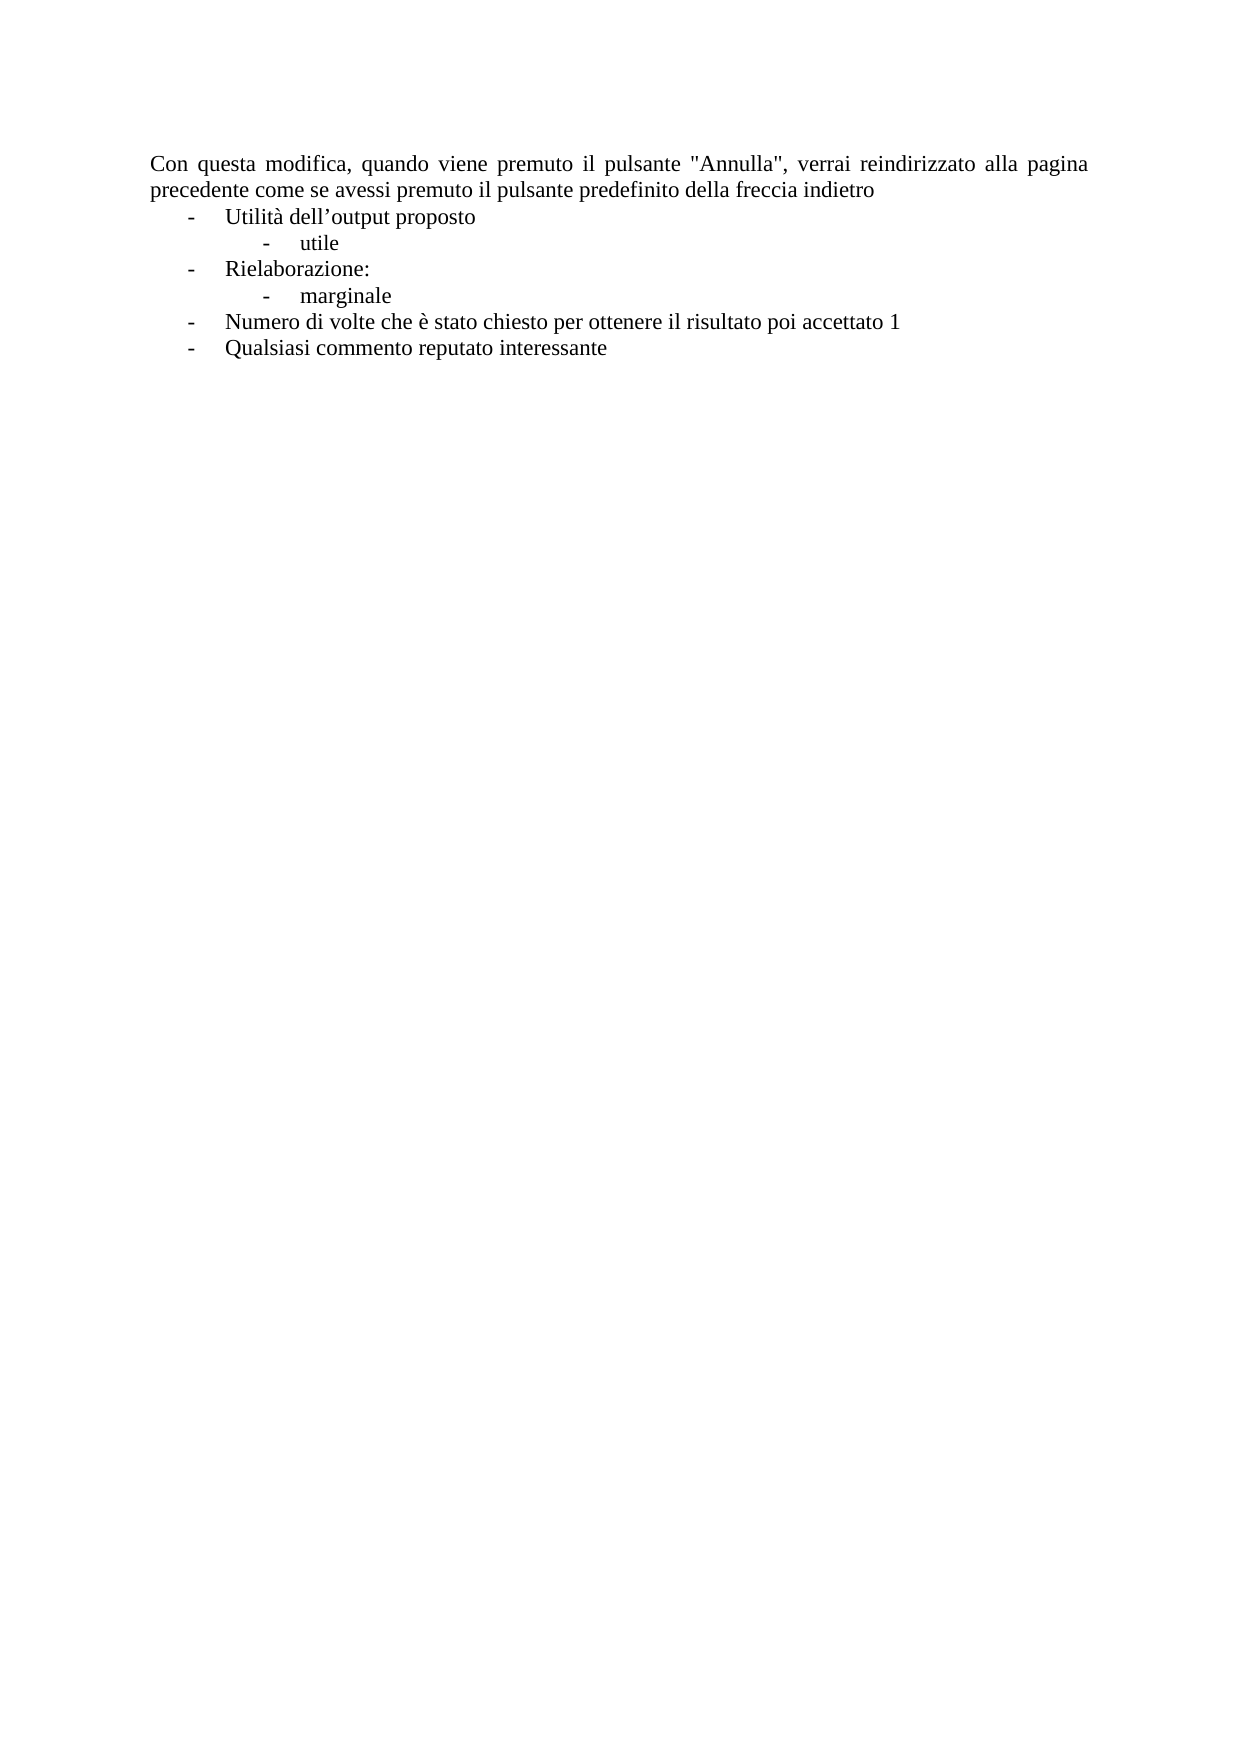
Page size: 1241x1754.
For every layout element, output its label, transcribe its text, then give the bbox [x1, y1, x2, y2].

list marginale [262, 282, 1090, 308]
list Rielaborazione: [187, 255, 1090, 282]
text Con questa modifica, quando viene premuto il pulsante "Annulla", verrai reindirizzato alla pagina precedente come se avessi premuto il pulsante predefinito della freccia indietro [150, 150, 1090, 203]
list Numero di volte che è stato chiesto per ottenere il risultato poi accettato 1 [187, 308, 1090, 334]
list Qualsiasi commento reputato interessante [187, 334, 1090, 361]
list utile [262, 229, 1090, 255]
list Utilità dell’output proposto [187, 203, 1090, 229]
